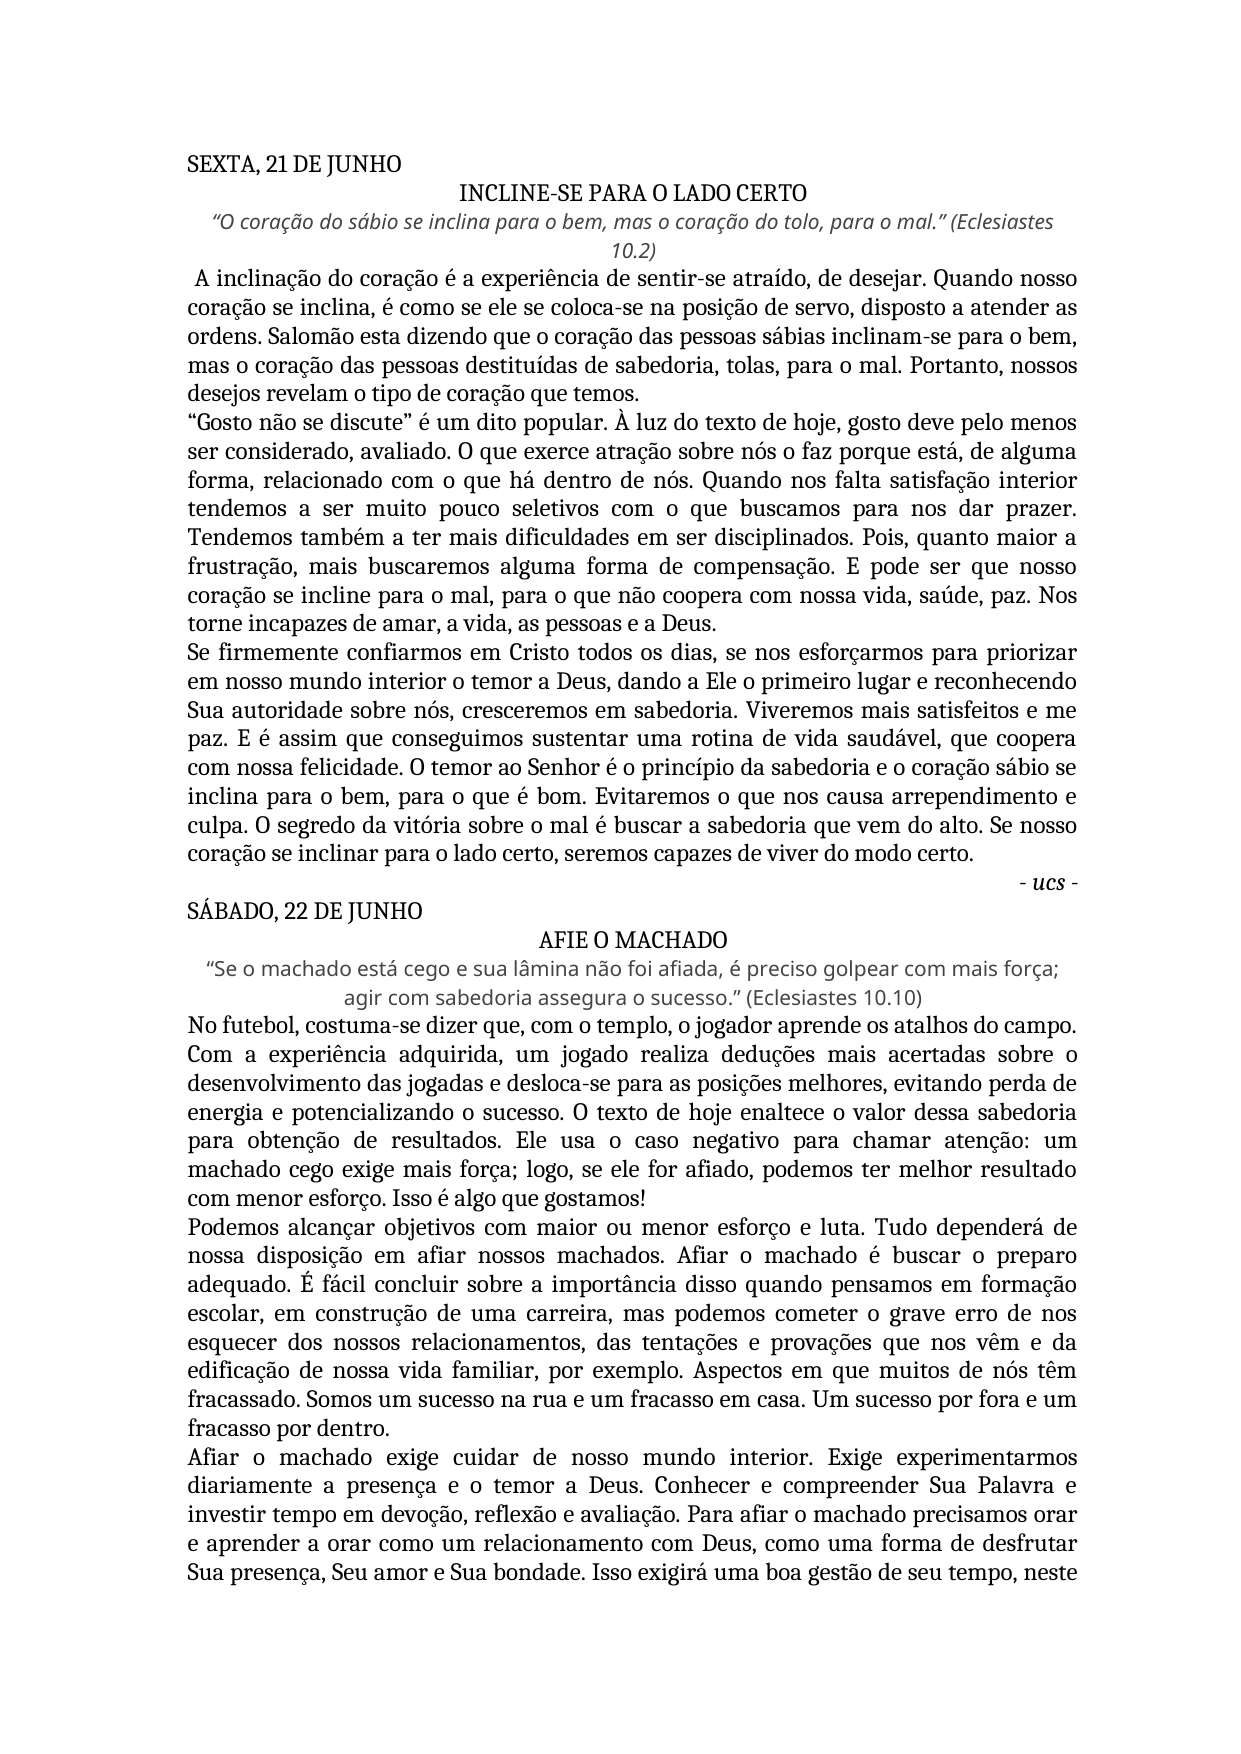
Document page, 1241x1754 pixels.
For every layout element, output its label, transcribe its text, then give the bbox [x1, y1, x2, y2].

text No futebol, costuma-se dizer que, com o templo, o jogador aprende os atalhos do campo. Com a experiência adquirida, um jogado realiza deduções mais acertadas sobre o desenvolvimento das jogadas e desloca-se para as posições melhores, evitando perda de energia e potencializando o sucesso. O texto de hoje enaltece o valor dessa sabedoria para obtenção de resultados. Ele usa o caso negativo para chamar atenção: um machado cego exige mais força; logo, se ele for afiado, podemos ter melhor resultado com menor esforço. Isso é algo que gostamos! [187, 1011, 1078, 1212]
text SÁBADO, 22 DE JUNHO [187, 897, 1078, 926]
text “Se o machado está cego e sua lâmina não foi afiada, é preciso golpear com mais força; agir com sabedoria assegura o sucesso.” (Eclesiastes 10.10) [922, 954, 1078, 1011]
text Podemos alcançar objetivos com maior ou menor esforço e luta. Tudo dependerá de nossa disposição em afiar nossos machados. Afiar o machado é buscar o preparo adequado. É fácil concluir sobre a importância disso quando pensamos em formação escolar, em construção de uma carreira, mas podemos cometer o grave erro de nos esquecer dos nossos relacionamentos, das tentações e provações que nos vêm e da edificação de nossa vida familiar, por exemplo. Aspectos em que muitos de nós têm fracassado. Somos um sucesso na rua e um fracasso em casa. Um sucesso por fora e um fracasso por dentro. [187, 1212, 1078, 1442]
text - ucs - [187, 868, 1078, 897]
text “Se o machado está cego e sua lâmina não foi afiada, é preciso golpear com mais força; agir com sabedoria assegura o sucesso.” (Eclesiastes 10.10) [187, 954, 344, 1011]
text “O coração do sábio se inclina para o bem, mas o coração do tolo, para o mal.” (Eclesiastes 10.2) [187, 207, 1078, 264]
text INCLINE-SE PARA O LADO CERTO [187, 179, 1078, 207]
text Se firmemente confiarmos em Cristo todos os dias, se nos esforçarmos para priorizar em nosso mundo interior o temor a Deus, dando a Ele o primeiro lugar e reconhecendo Sua autoridade sobre nós, cresceremos em sabedoria. Viveremos mais satisfeitos e me paz. E é assim que conseguimos sustentar uma rotina de vida saudável, que coopera com nossa felicidade. O temor ao Senhor é o princípio da sabedoria e o coração sábio se inclina para o bem, para o que é bom. Evitaremos o que nos causa arrependimento e culpa. O segredo da vitória sobre o mal é buscar a sabedoria que vem do alto. Se nosso coração se inclinar para o lado certo, seremos capazes de viver do modo certo. [187, 638, 1078, 868]
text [187, 1442, 1078, 1586]
text SEXTA, 21 DE JUNHO [187, 150, 1078, 179]
text “Gosto não se discute” é um dito popular. À luz do texto de hoje, gosto deve pelo menos ser considerado, avaliado. O que exerce atração sobre nós o faz porque está, de alguma forma, relacionado com o que há dentro de nós. Quando nos falta satisfação interior tendemos a ser muito pouco seletivos com o que buscamos para nos dar prazer. Tendemos também a ter mais dificuldades em ser disciplinados. Pois, quanto maior a frustração, mais buscaremos alguma forma de compensação. E pode ser que nosso coração se incline para o mal, para o que não coopera com nossa vida, saúde, paz. Nos torne incapazes de amar, a vida, as pessoas e a Deus. [187, 408, 1078, 638]
text AFIE O MACHADO [187, 926, 1078, 954]
text A inclinação do coração é a experiência de sentir-se atraído, de desejar. Quando nosso coração se inclina, é como se ele se coloca-se na posição de servo, disposto a atender as ordens. Salomão esta dizendo que o coração das pessoas sábias inclinam-se para o bem, mas o coração das pessoas destituídas de sabedoria, tolas, para o mal. Portanto, nossos desejos revelam o tipo de coração que temos. [187, 264, 1078, 408]
